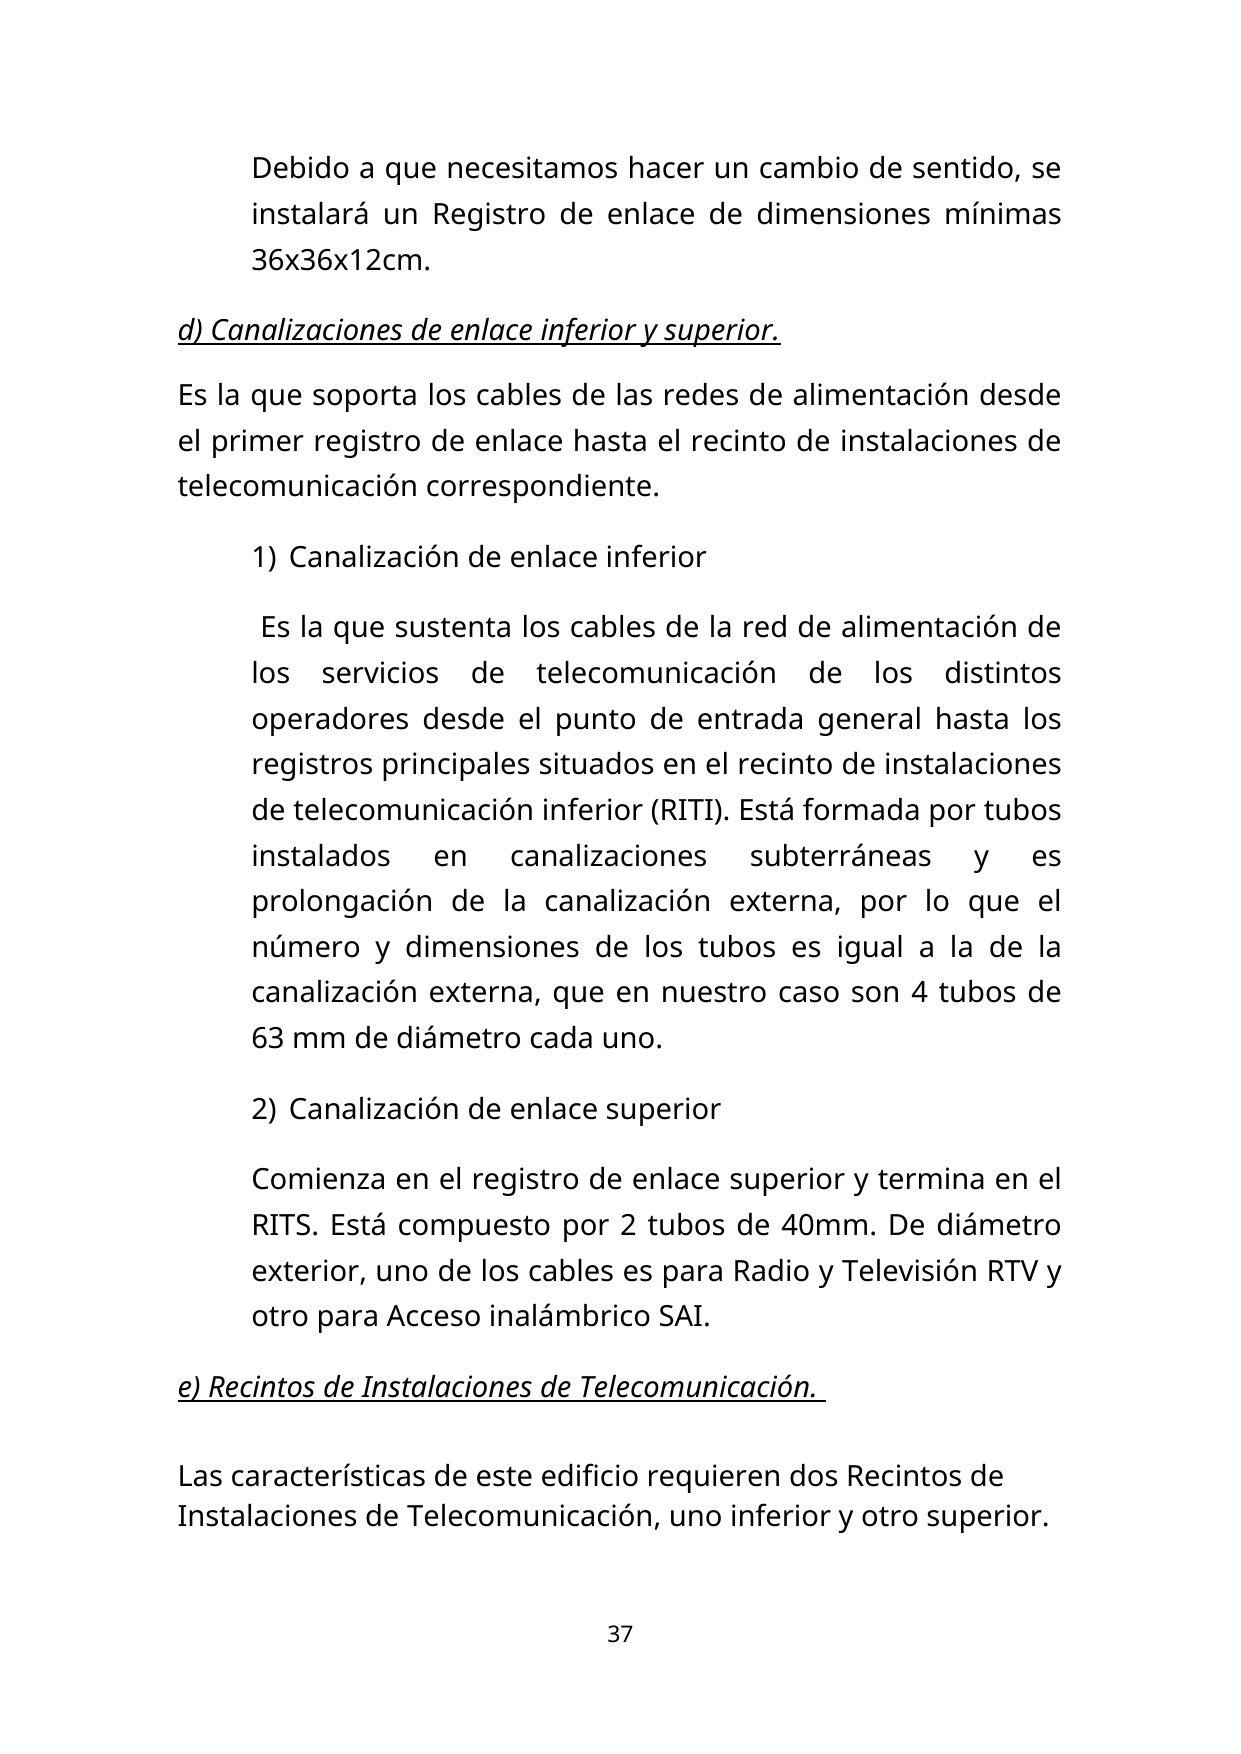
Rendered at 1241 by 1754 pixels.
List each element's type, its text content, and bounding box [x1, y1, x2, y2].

subtitle e) Recintos de Instalaciones de Telecomunicación. [177, 1366, 1063, 1406]
subtitle d) Canalizaciones de enlace inferior y superior. [177, 309, 1063, 349]
text Es la que sustenta los cables de la red de alimentación de los servicios de telecomunicación de los distintos operadores desde el punto de entrada general hasta los registros principales situados en el recinto de instalaciones de telecomunicación inferior (RITI). Está formada por tubos instalados en canalizaciones subterráneas y es prolongación de la canalización externa, por lo que el número y dimensiones de los tubos es igual a la de la canalización externa, que en nuestro caso son 4 tubos de 63 mm de diámetro cada uno. [251, 607, 1063, 1057]
text Debido a que necesitamos hacer un cambio de sentido, se instalará un Registro de enlace de dimensiones mínimas 36x36x12cm. [251, 148, 1063, 278]
text Es la que soporta los cables de las redes de alimentación desde el primer registro de enlace hasta el recinto de instalaciones de telecomunicación correspondiente. [177, 374, 1063, 505]
text Las características de este edificio requieren dos Recintos de Instalaciones de Telecomunicación, uno inferior y otro superior. [177, 1456, 1063, 1535]
list Canalización de enlace inferior [251, 536, 1063, 576]
text Comienza en el registro de enlace superior y termina en el RITS. Está compuesto por 2 tubos de 40mm. De diámetro exterior, uno de los cables es para Radio y Televisión RTV y otro para Acceso inalámbrico SAI. [251, 1158, 1063, 1335]
list Canalización de enlace superior [251, 1088, 1063, 1128]
